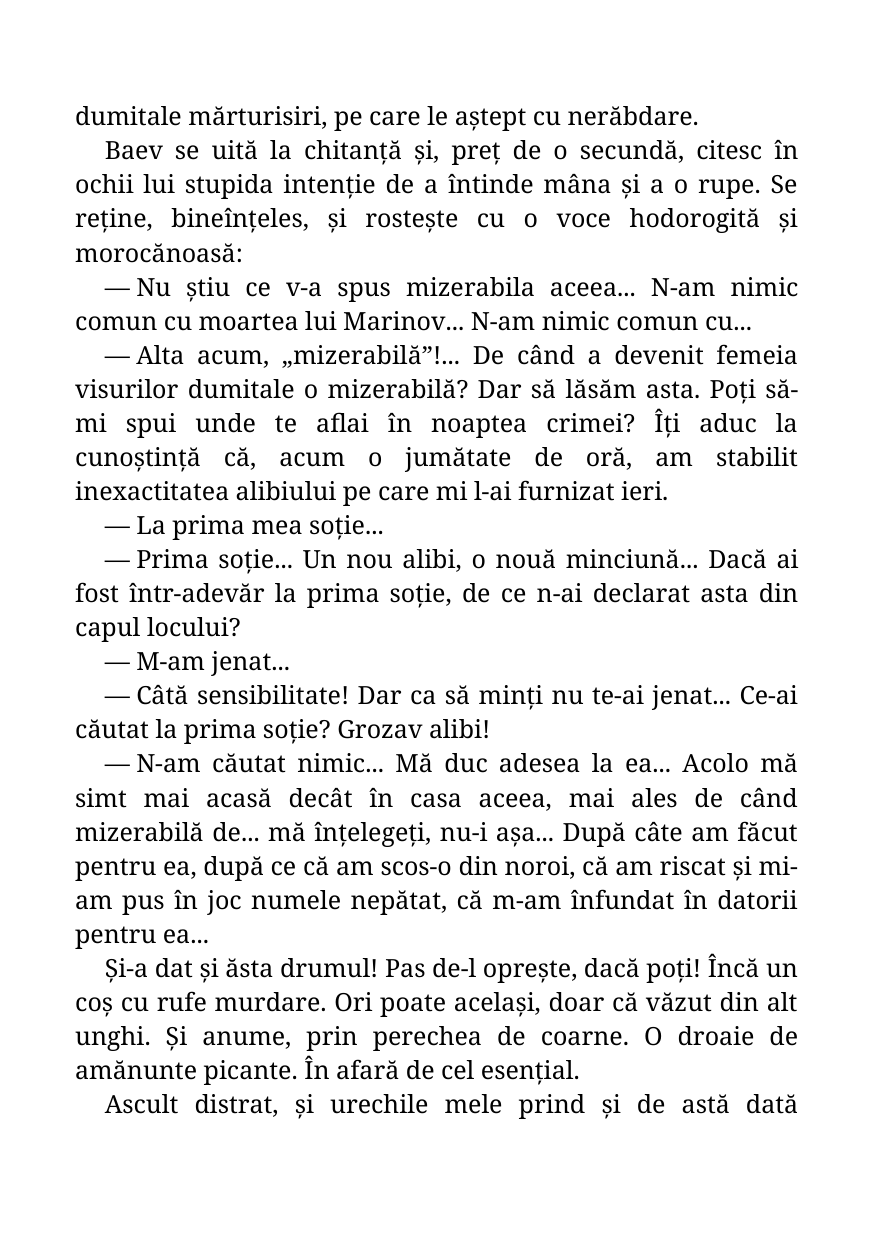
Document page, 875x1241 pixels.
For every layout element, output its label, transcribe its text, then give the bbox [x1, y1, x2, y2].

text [75, 99, 799, 133]
text Baev se uită la chitanţă şi, preţ de o secundă, citesc în ochii lui stupida intenţie de a întinde mâna şi a o rupe. Se reţine, bineînţeles, şi rosteşte cu o voce hodorogită şi morocănoasă: [75, 133, 799, 269]
text Şi-a dat şi ăsta drumul! Pas de-l opreşte, dacă poţi! Încă un coş cu rufe murdare. Ori poate acelaşi, doar că văzut din alt unghi. Şi anume, prin perechea de coarne. O droaie de amănunte picante. În afară de cel esenţial. [75, 951, 799, 1087]
text — Câtă sensibilitate! Dar ca să minţi nu te-ai jenat... Ce-ai căutat la prima soţie? Grozav alibi! [75, 678, 799, 746]
text — Alta acum, „mizerabilă”!... De când a devenit femeia visurilor dumitale o mizerabilă? Dar să lăsăm asta. Poţi să-mi spui unde te aflai în noaptea crimei? Îţi aduc la cunoştinţă că, acum o jumătate de oră, am stabilit inexactitatea alibiului pe care mi l-ai furnizat ieri. [75, 337, 799, 508]
text — Nu ştiu ce v-a spus mizerabila aceea... N-am nimic comun cu moartea lui Marinov... N-am nimic comun cu... [75, 269, 799, 337]
text — N-am căutat nimic... Mă duc adesea la ea... Acolo mă simt mai acasă decât în casa aceea, mai ales de când mizerabilă de... mă înţelegeţi, nu-i aşa... După câte am făcut pentru ea, după ce că am scos-o din noroi, că am riscat şi mi-am pus în joc numele nepătat, că m-am înfundat în datorii pentru ea... [75, 746, 799, 951]
text — La prima mea soţie... [75, 508, 799, 542]
text — Prima soţie... Un nou alibi, o nouă minciună... Dacă ai fost într-adevăr la prima soţie, de ce n-ai declarat asta din capul locului? [75, 542, 799, 644]
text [75, 1087, 799, 1121]
text — M-am jenat... [75, 644, 799, 678]
